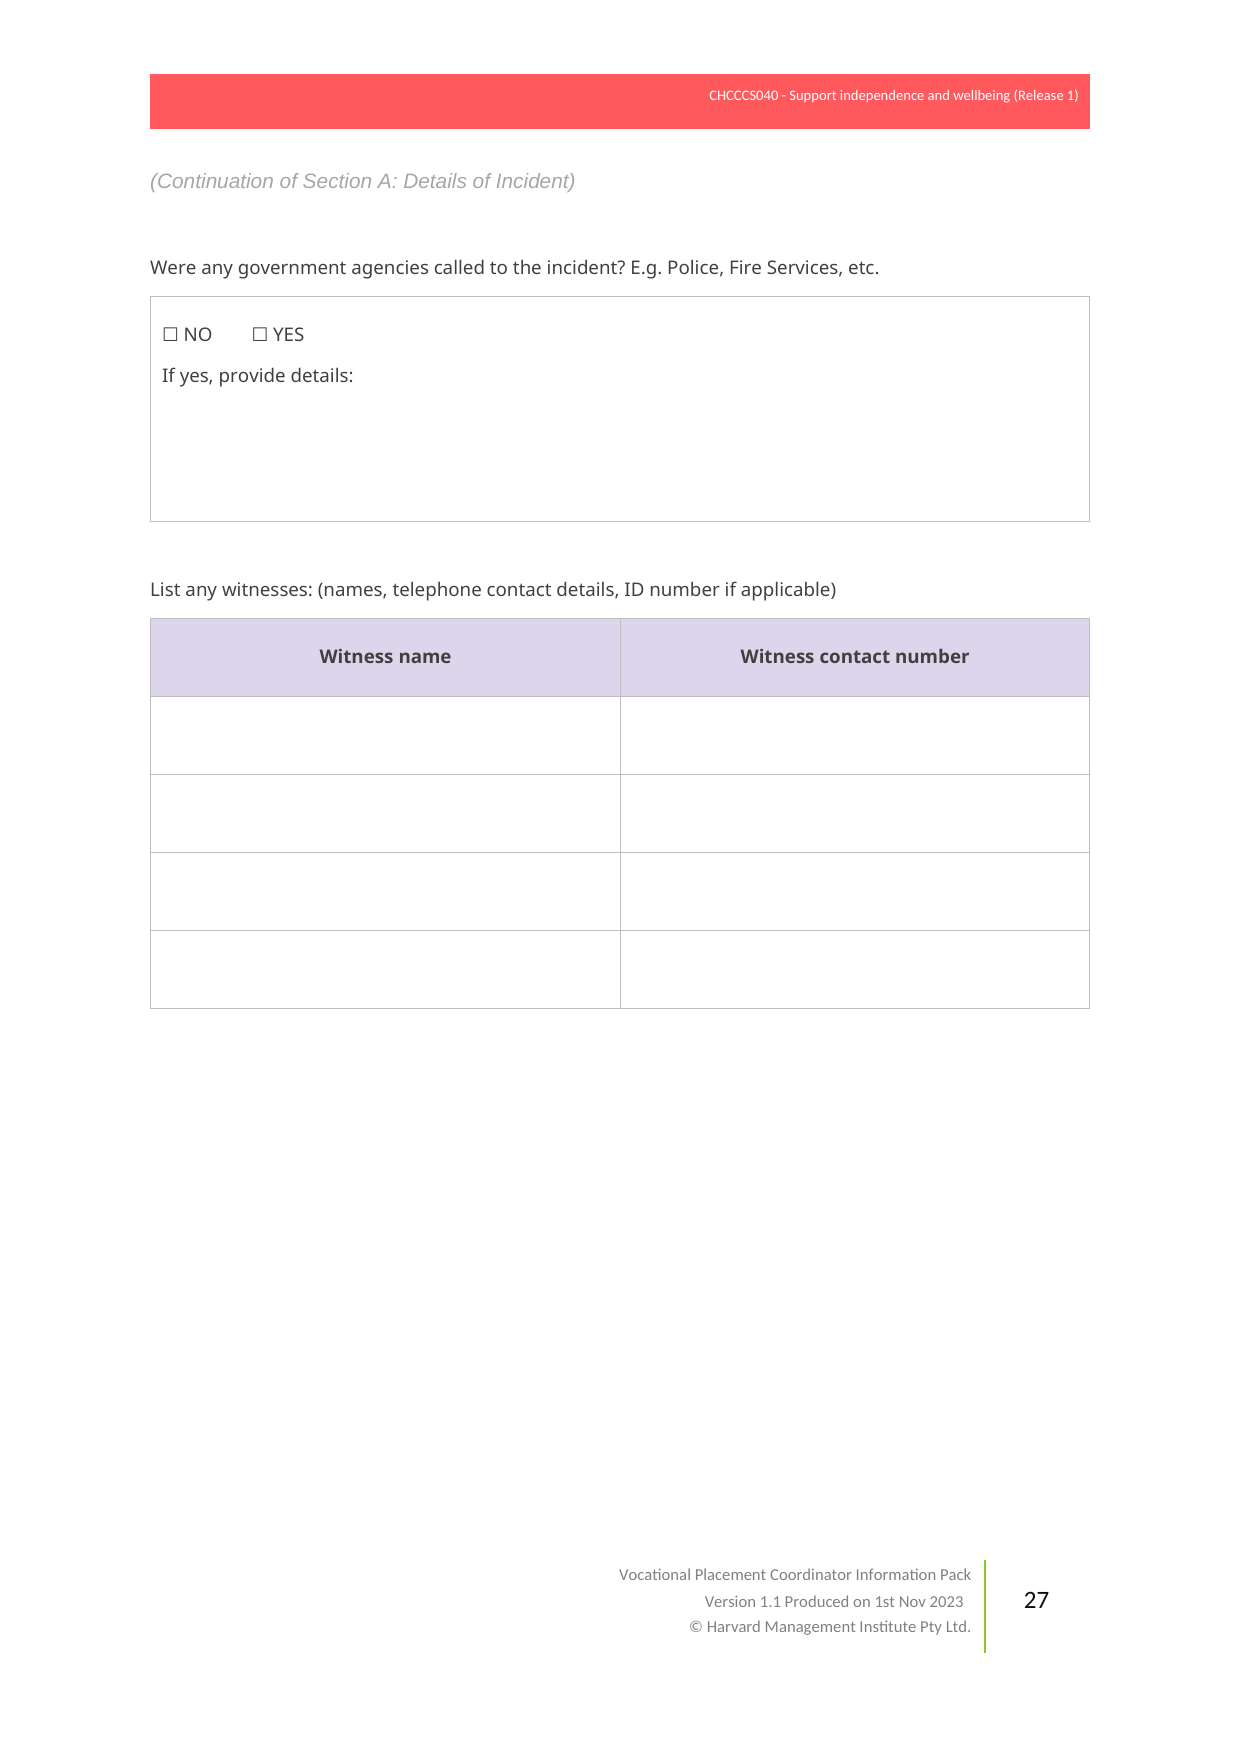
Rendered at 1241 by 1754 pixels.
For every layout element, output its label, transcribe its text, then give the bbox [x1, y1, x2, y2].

table_header Witness contact number [621, 619, 1089, 696]
table_cell [621, 853, 1089, 930]
text Were any government agencies called to the incident? E.g. Police, Fire Services, etc. [150, 254, 1090, 280]
text (Continuation of Section A: Details of Incident) [150, 169, 1090, 193]
table_header NO YES If yes, provide details: [151, 297, 1089, 521]
table_cell [151, 697, 620, 774]
table_cell [151, 931, 620, 1008]
table_cell [151, 853, 620, 930]
text List any witnesses: (names, telephone contact details, ID number if applicable) [150, 577, 1090, 602]
table_cell [151, 775, 620, 852]
table_cell [621, 697, 1089, 774]
table_header Witness name [151, 619, 620, 696]
table_cell [621, 931, 1089, 1008]
table_cell [621, 775, 1089, 852]
